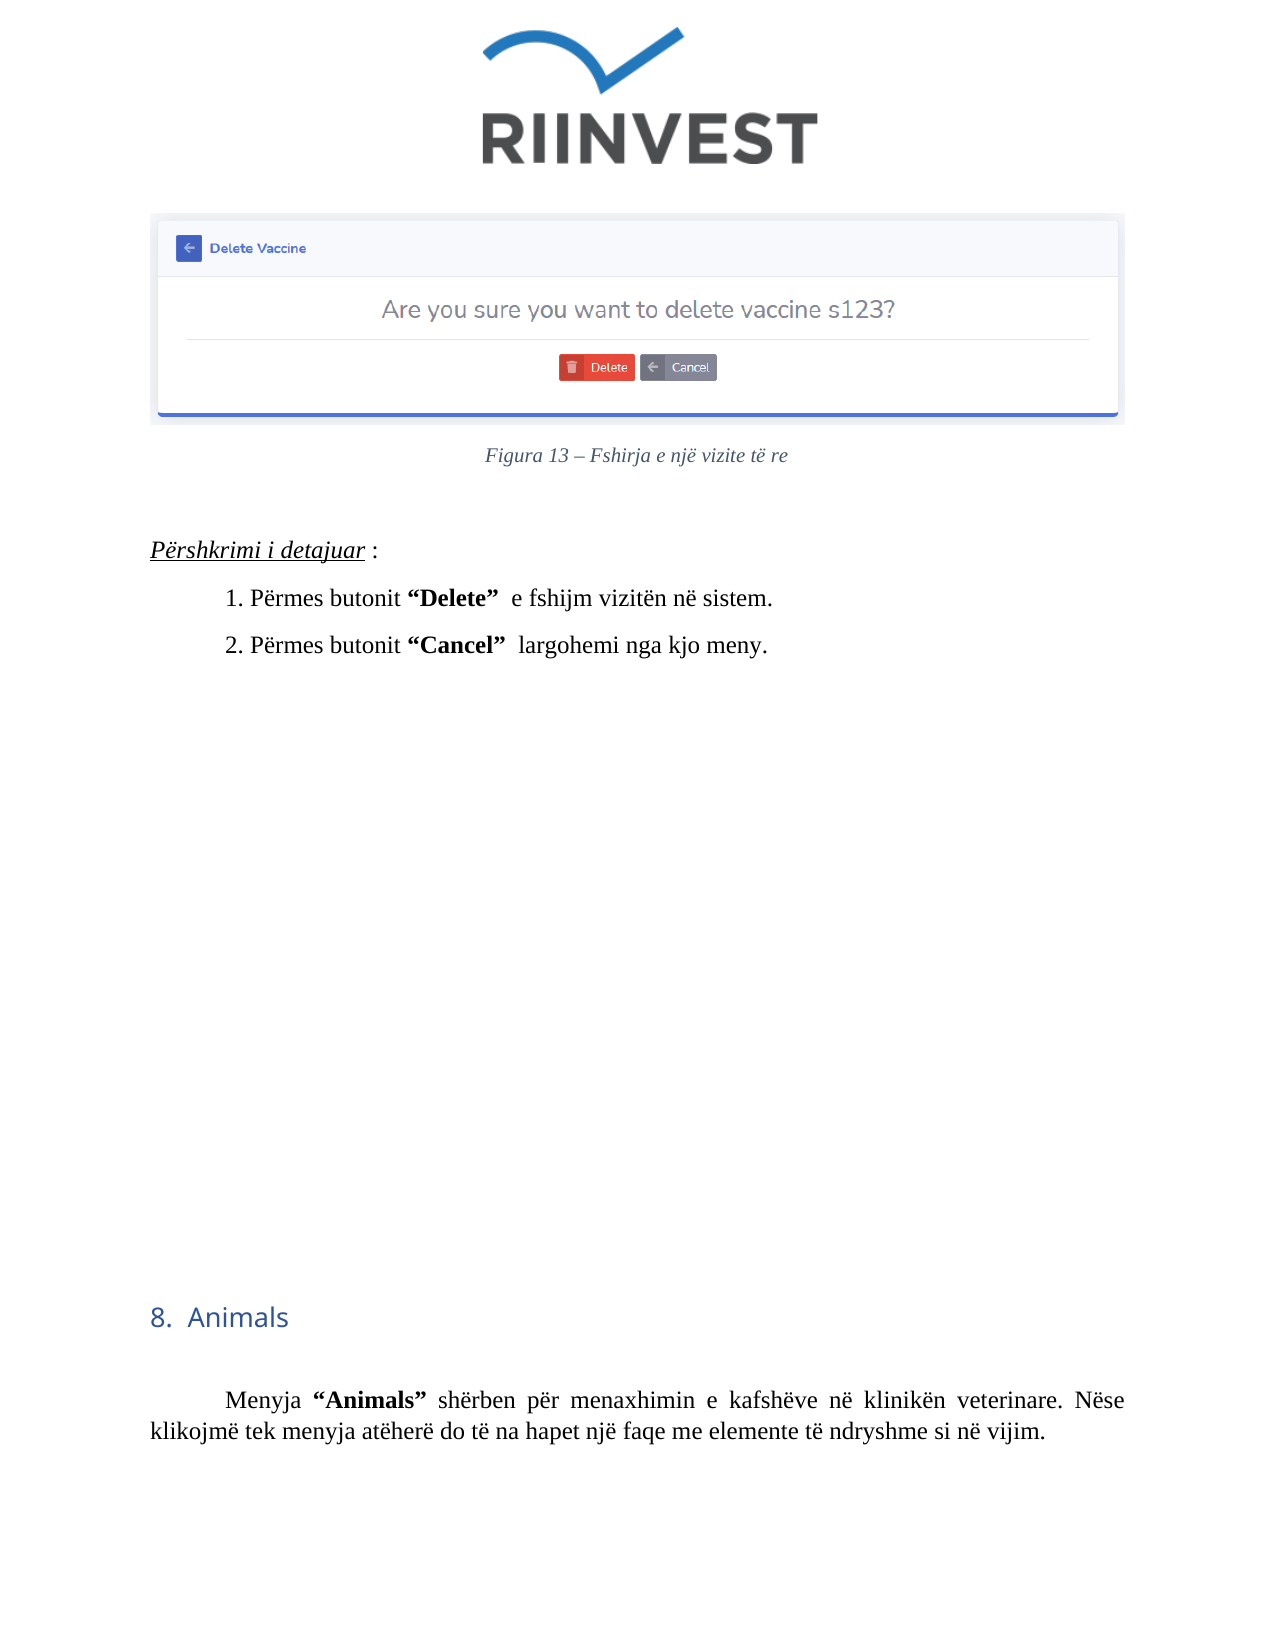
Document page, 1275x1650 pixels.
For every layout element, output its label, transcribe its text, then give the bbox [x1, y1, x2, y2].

text Figura 13 – Fshirja e një vizite të re [150, 443, 1125, 467]
picture [150, 213, 1125, 425]
text Përshkrimi i detajuar : [150, 535, 1125, 564]
picture [482, 27, 818, 164]
text 1. Përmes butonit “Delete” e fshijm vizitën në sistem. [150, 583, 1125, 611]
text 2. Përmes butonit “Cancel” largohemi nga kjo meny. [150, 630, 1125, 659]
subtitle Animals [150, 1298, 1125, 1335]
text Menyja “Animals” shërben për menaxhimin e kafshëve në klinikën veterinare. Nëse klikojmë tek menyja atëherë do të na hapet një faqe me elemente të ndryshme si në vijim. [150, 1385, 1125, 1445]
